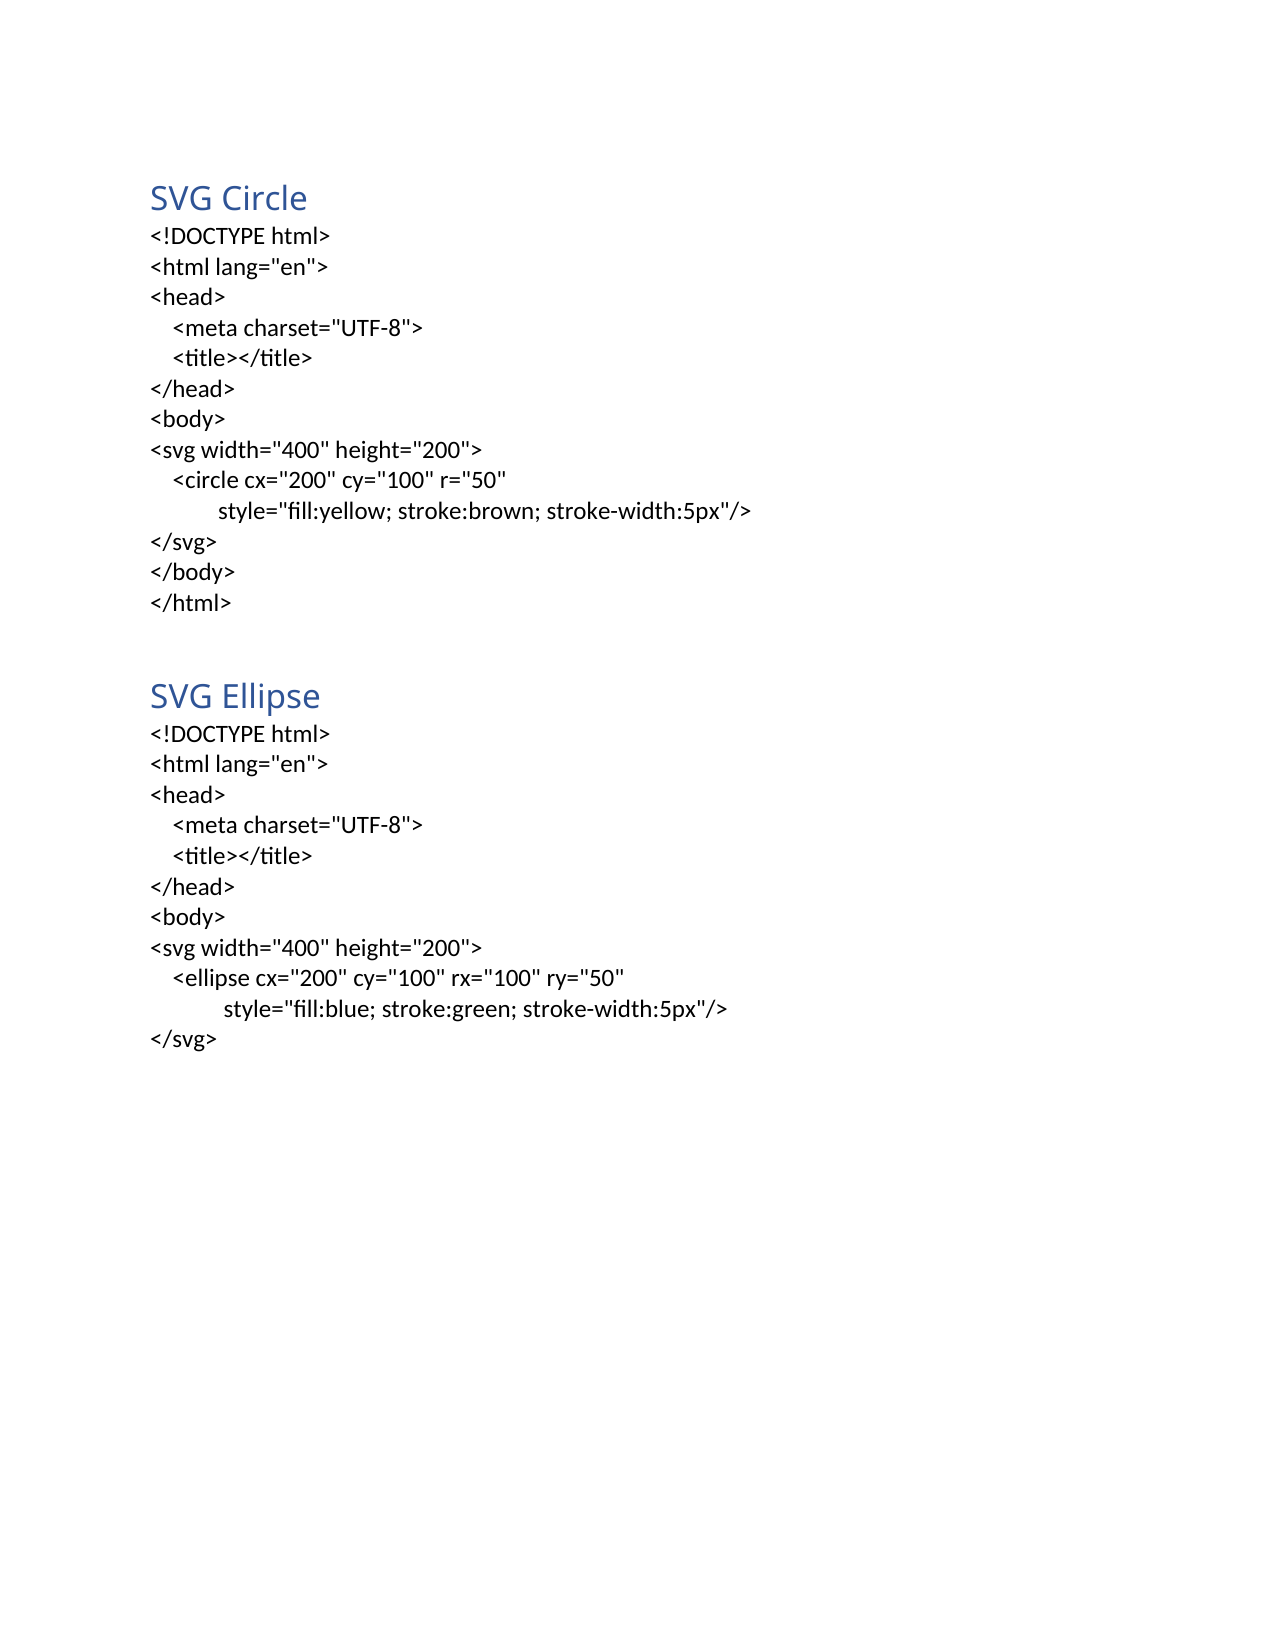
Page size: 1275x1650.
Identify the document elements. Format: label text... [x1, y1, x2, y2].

text <head> [150, 779, 1125, 810]
text <circle cx="200" cy="100" r="50" [150, 464, 1125, 495]
subtitle SVG Circle [150, 175, 1125, 220]
text <meta charset="UTF-8"> [150, 810, 1125, 840]
text <ellipse cx="200" cy="100" rx="100" ry="50" [150, 962, 1125, 993]
text </html> [150, 587, 1125, 617]
text <title></title> [150, 342, 1125, 373]
text style="fill:blue; stroke:green; stroke-width:5px"/> [150, 993, 1125, 1023]
text <html lang="en"> [150, 749, 1125, 779]
text </svg> [150, 1023, 1125, 1054]
text </body> [150, 556, 1125, 587]
subtitle SVG Ellipse [150, 673, 1125, 718]
text <meta charset="UTF-8"> [150, 312, 1125, 342]
text <svg width="400" height="200"> [150, 932, 1125, 962]
text </svg> [150, 526, 1125, 556]
text </head> [150, 871, 1125, 901]
text <html lang="en"> [150, 251, 1125, 281]
text <!DOCTYPE html> [150, 220, 1125, 251]
text style="fill:yellow; stroke:brown; stroke-width:5px"/> [150, 495, 1125, 526]
text <body> [150, 901, 1125, 932]
text <title></title> [150, 840, 1125, 871]
text <!DOCTYPE html> [150, 718, 1125, 749]
text <svg width="400" height="200"> [150, 434, 1125, 464]
text </head> [150, 373, 1125, 403]
text <body> [150, 403, 1125, 434]
text <head> [150, 281, 1125, 312]
